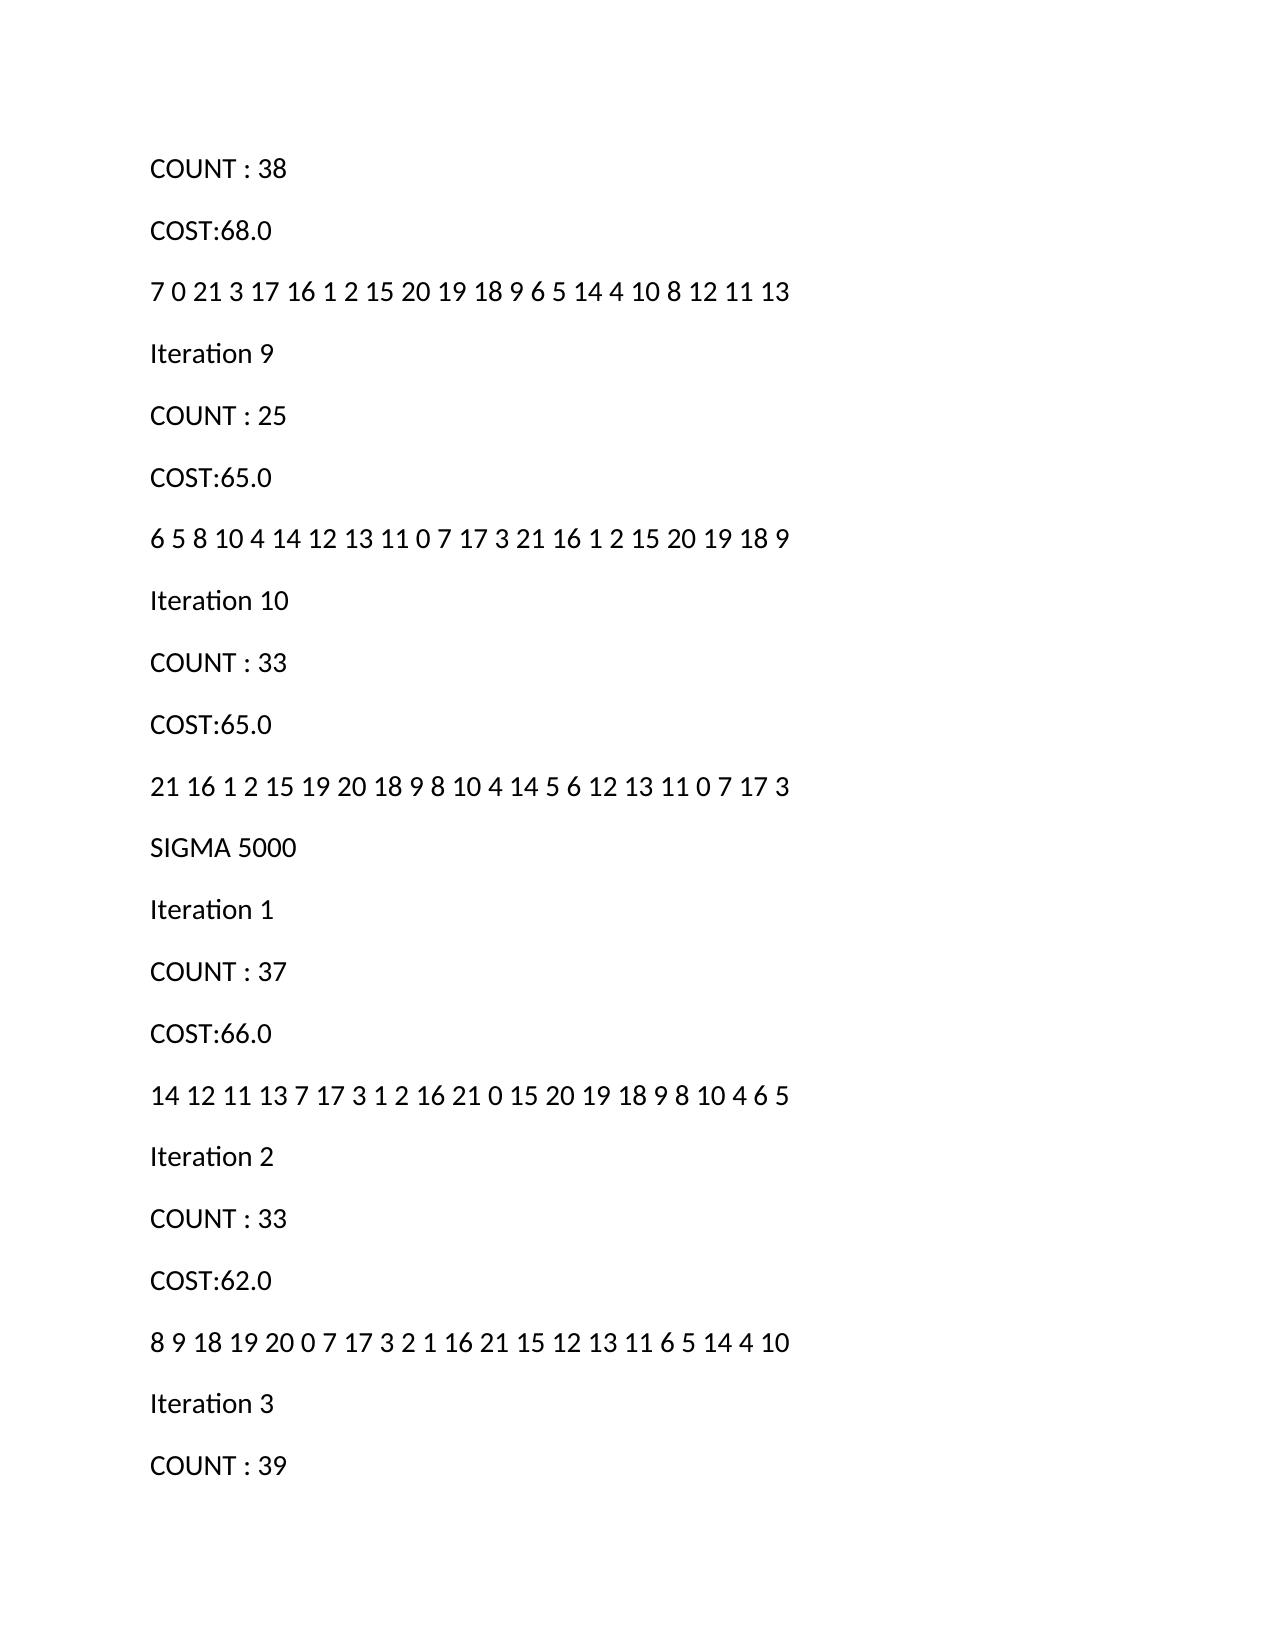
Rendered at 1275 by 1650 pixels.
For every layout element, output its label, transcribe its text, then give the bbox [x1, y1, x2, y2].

text COST:65.0 [150, 706, 1125, 742]
text COUNT : 33 [150, 1200, 1125, 1236]
text Iteration 2 [150, 1138, 1125, 1174]
text 7 0 21 3 17 16 1 2 15 20 19 18 9 6 5 14 4 10 8 12 11 13 [150, 273, 1125, 309]
text Iteration 3 [150, 1385, 1125, 1421]
text 14 12 11 13 7 17 3 1 2 16 21 0 15 20 19 18 9 8 10 4 6 5 [150, 1077, 1125, 1112]
text COST:65.0 [150, 459, 1125, 494]
text COST:68.0 [150, 212, 1125, 247]
text Iteration 1 [150, 891, 1125, 927]
text COUNT : 37 [150, 953, 1125, 989]
text COUNT : 38 [150, 150, 1125, 186]
text COST:66.0 [150, 1015, 1125, 1050]
text 8 9 18 19 20 0 7 17 3 2 1 16 21 15 12 13 11 6 5 14 4 10 [150, 1324, 1125, 1359]
text COUNT : 25 [150, 397, 1125, 433]
text COUNT : 39 [150, 1447, 1125, 1483]
text SIGMA 5000 [150, 829, 1125, 865]
text COST:62.0 [150, 1262, 1125, 1297]
text 6 5 8 10 4 14 12 13 11 0 7 17 3 21 16 1 2 15 20 19 18 9 [150, 521, 1125, 556]
text Iteration 10 [150, 582, 1125, 618]
text 21 16 1 2 15 19 20 18 9 8 10 4 14 5 6 12 13 11 0 7 17 3 [150, 768, 1125, 803]
text Iteration 9 [150, 335, 1125, 371]
text COUNT : 33 [150, 644, 1125, 680]
